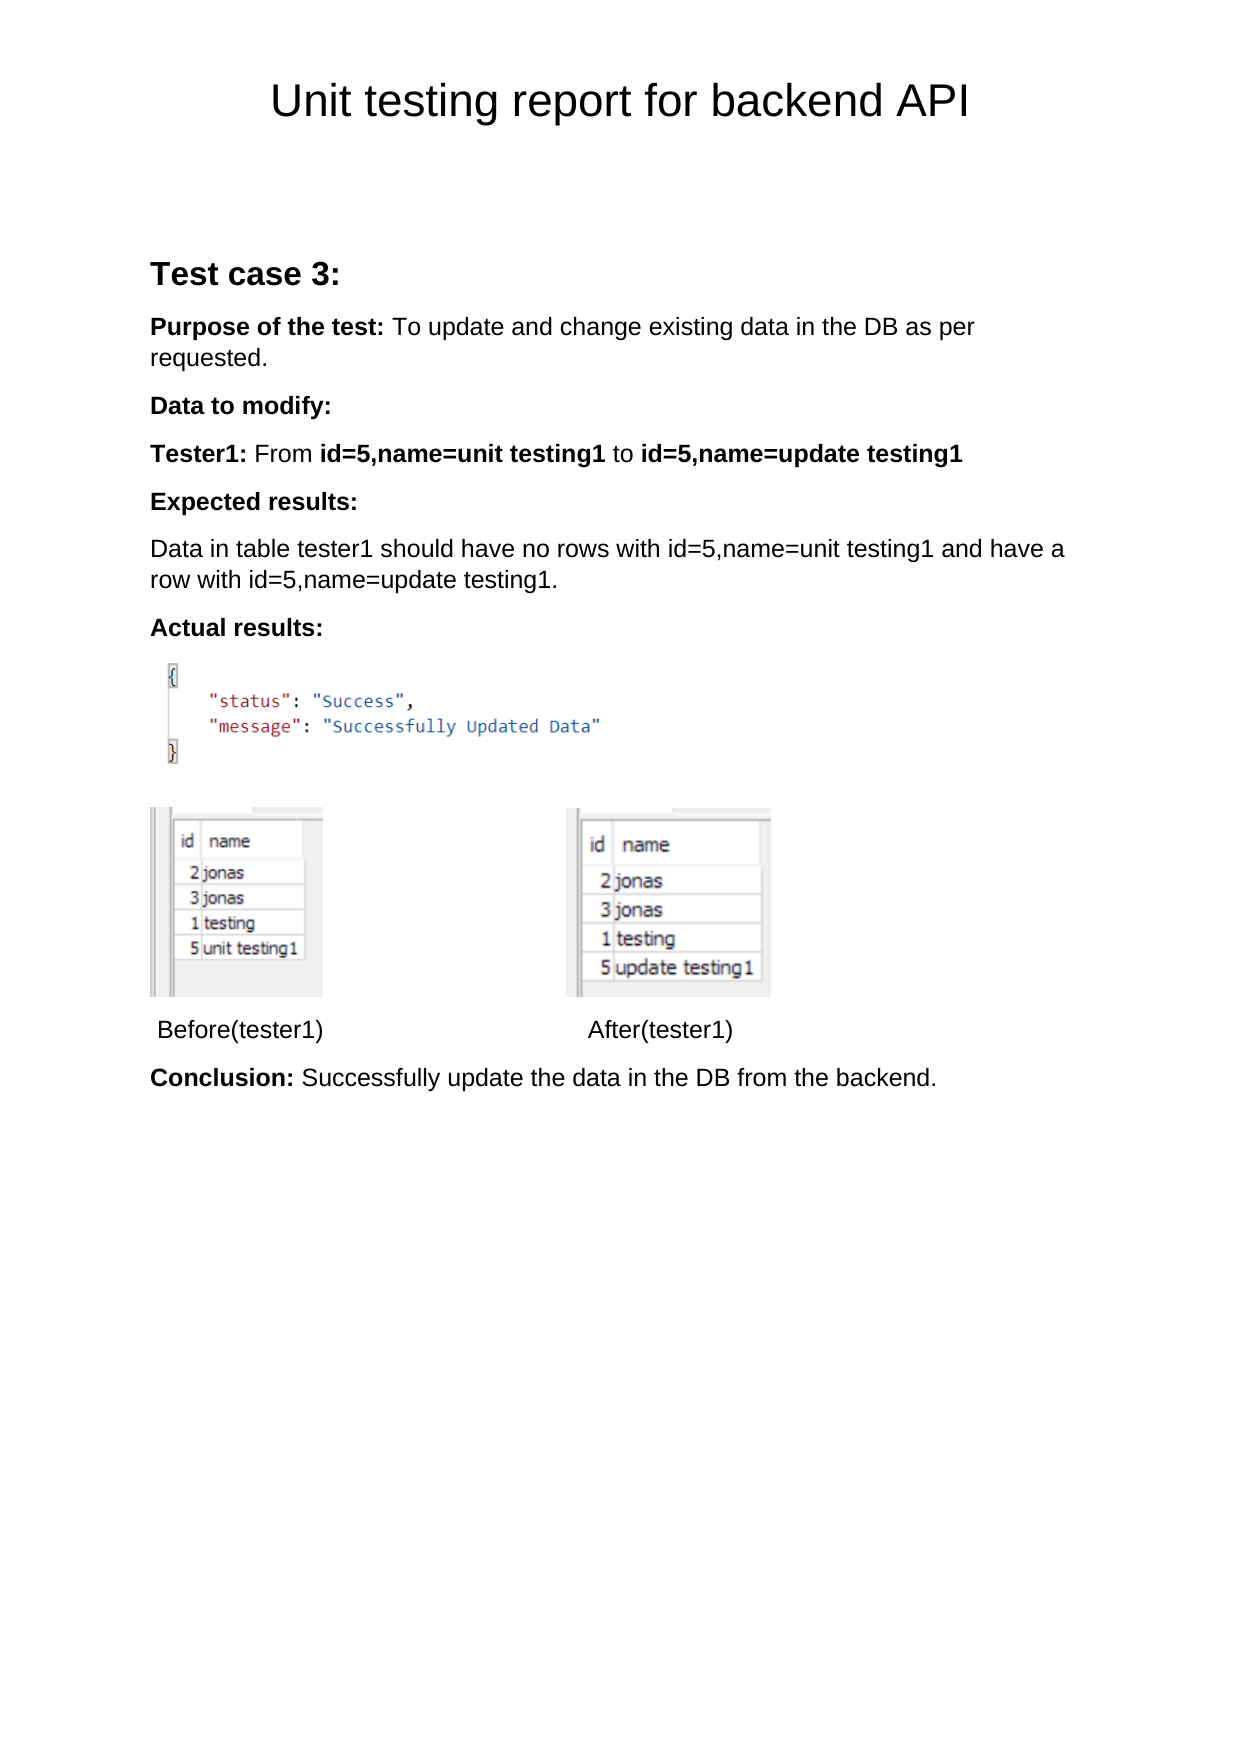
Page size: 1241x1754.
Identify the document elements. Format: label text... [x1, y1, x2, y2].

picture [150, 807, 323, 997]
text Conclusion: Successfully update the data in the DB from the backend. [150, 1063, 1090, 1092]
text Purpose of the test: To update and change existing data in the DB as per requested. [150, 312, 1090, 372]
text Actual results: [150, 613, 1090, 642]
text Data to modify: [150, 391, 1090, 420]
text Expected results: [150, 486, 1090, 515]
text Test case 3: [150, 254, 1090, 293]
picture [150, 660, 727, 789]
picture [566, 808, 772, 997]
text Before(tester1) After(tester1) [150, 1015, 1090, 1044]
text Tester1: From id=5,name=unit testing1 to id=5,name=update testing1 [150, 439, 1090, 467]
text Data in table tester1 should have no rows with id=5,name=unit testing1 and have a row with id=5,name=update testing1. [150, 534, 1090, 594]
